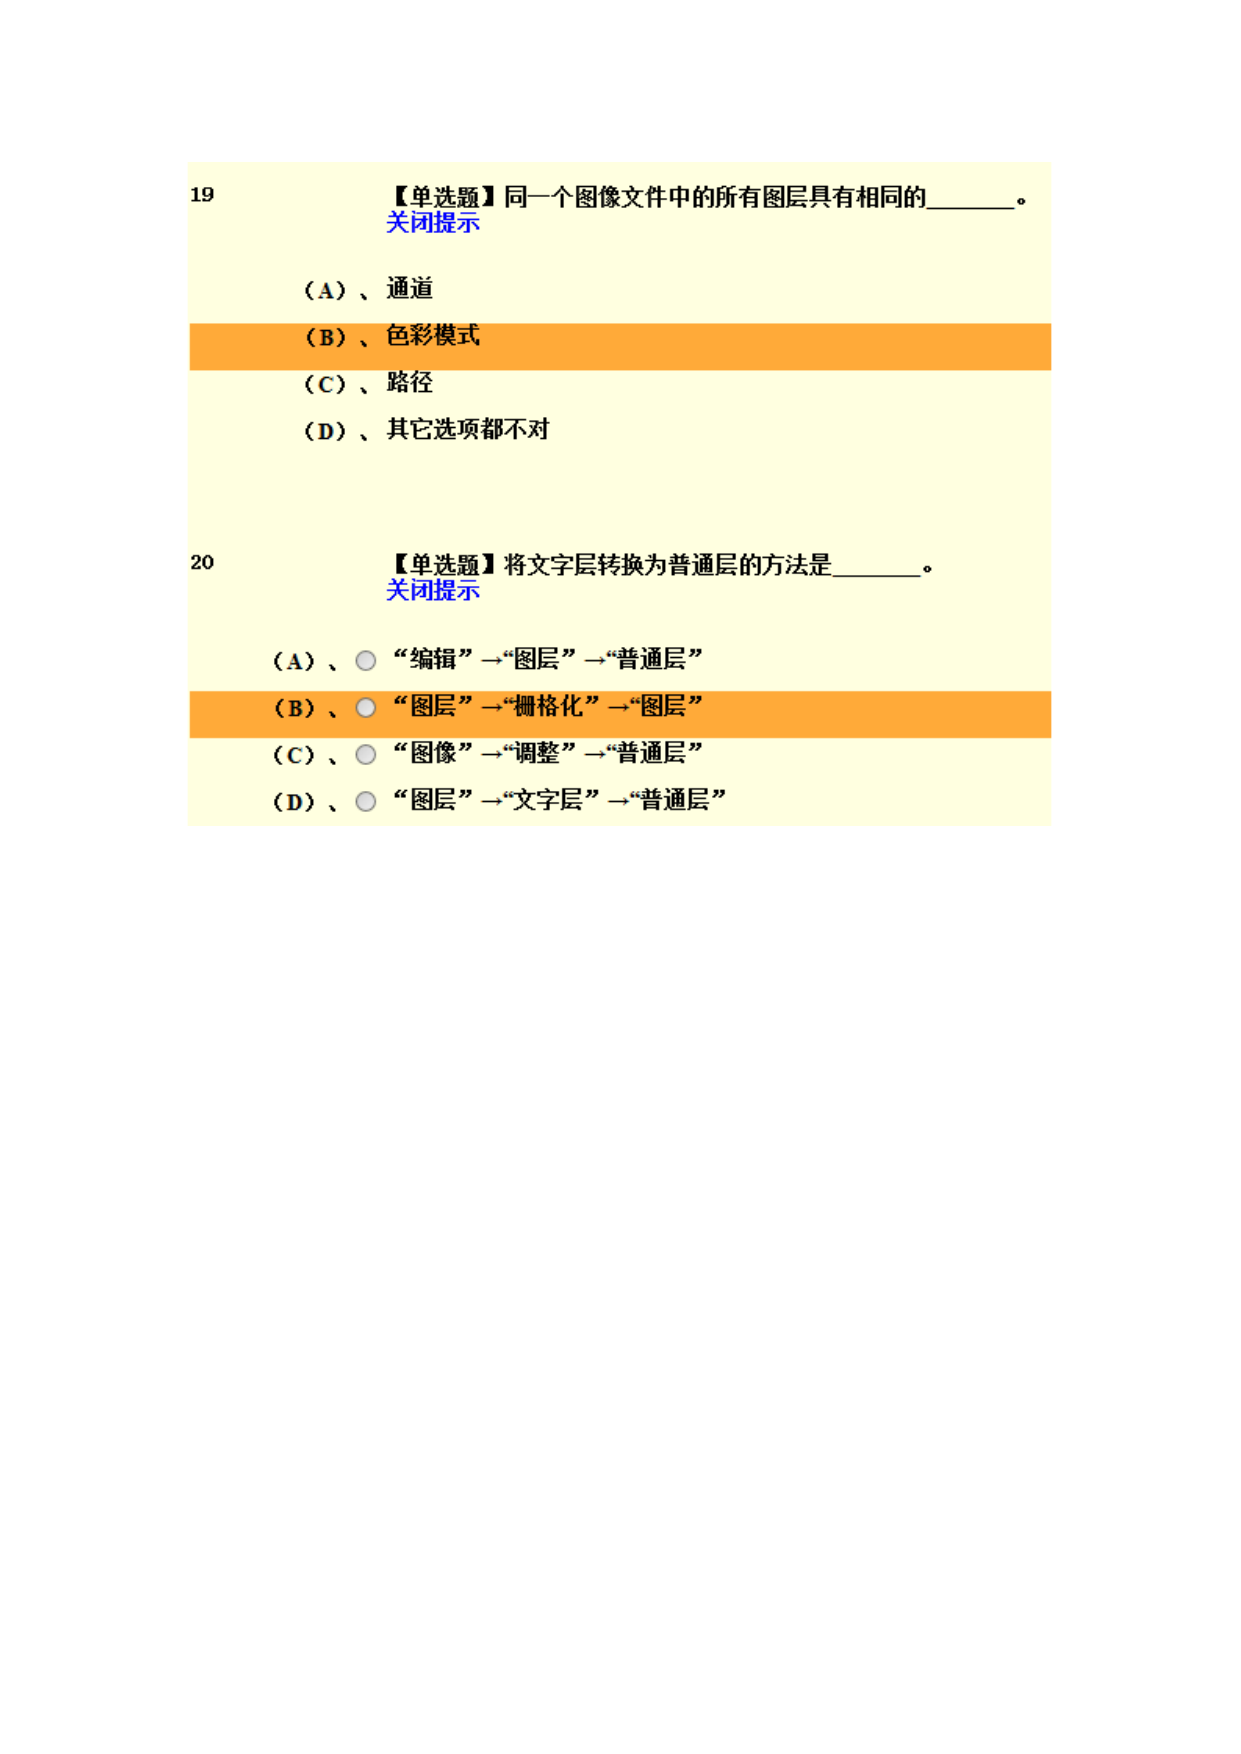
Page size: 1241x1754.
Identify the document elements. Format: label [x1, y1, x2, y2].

picture [187, 162, 1052, 826]
